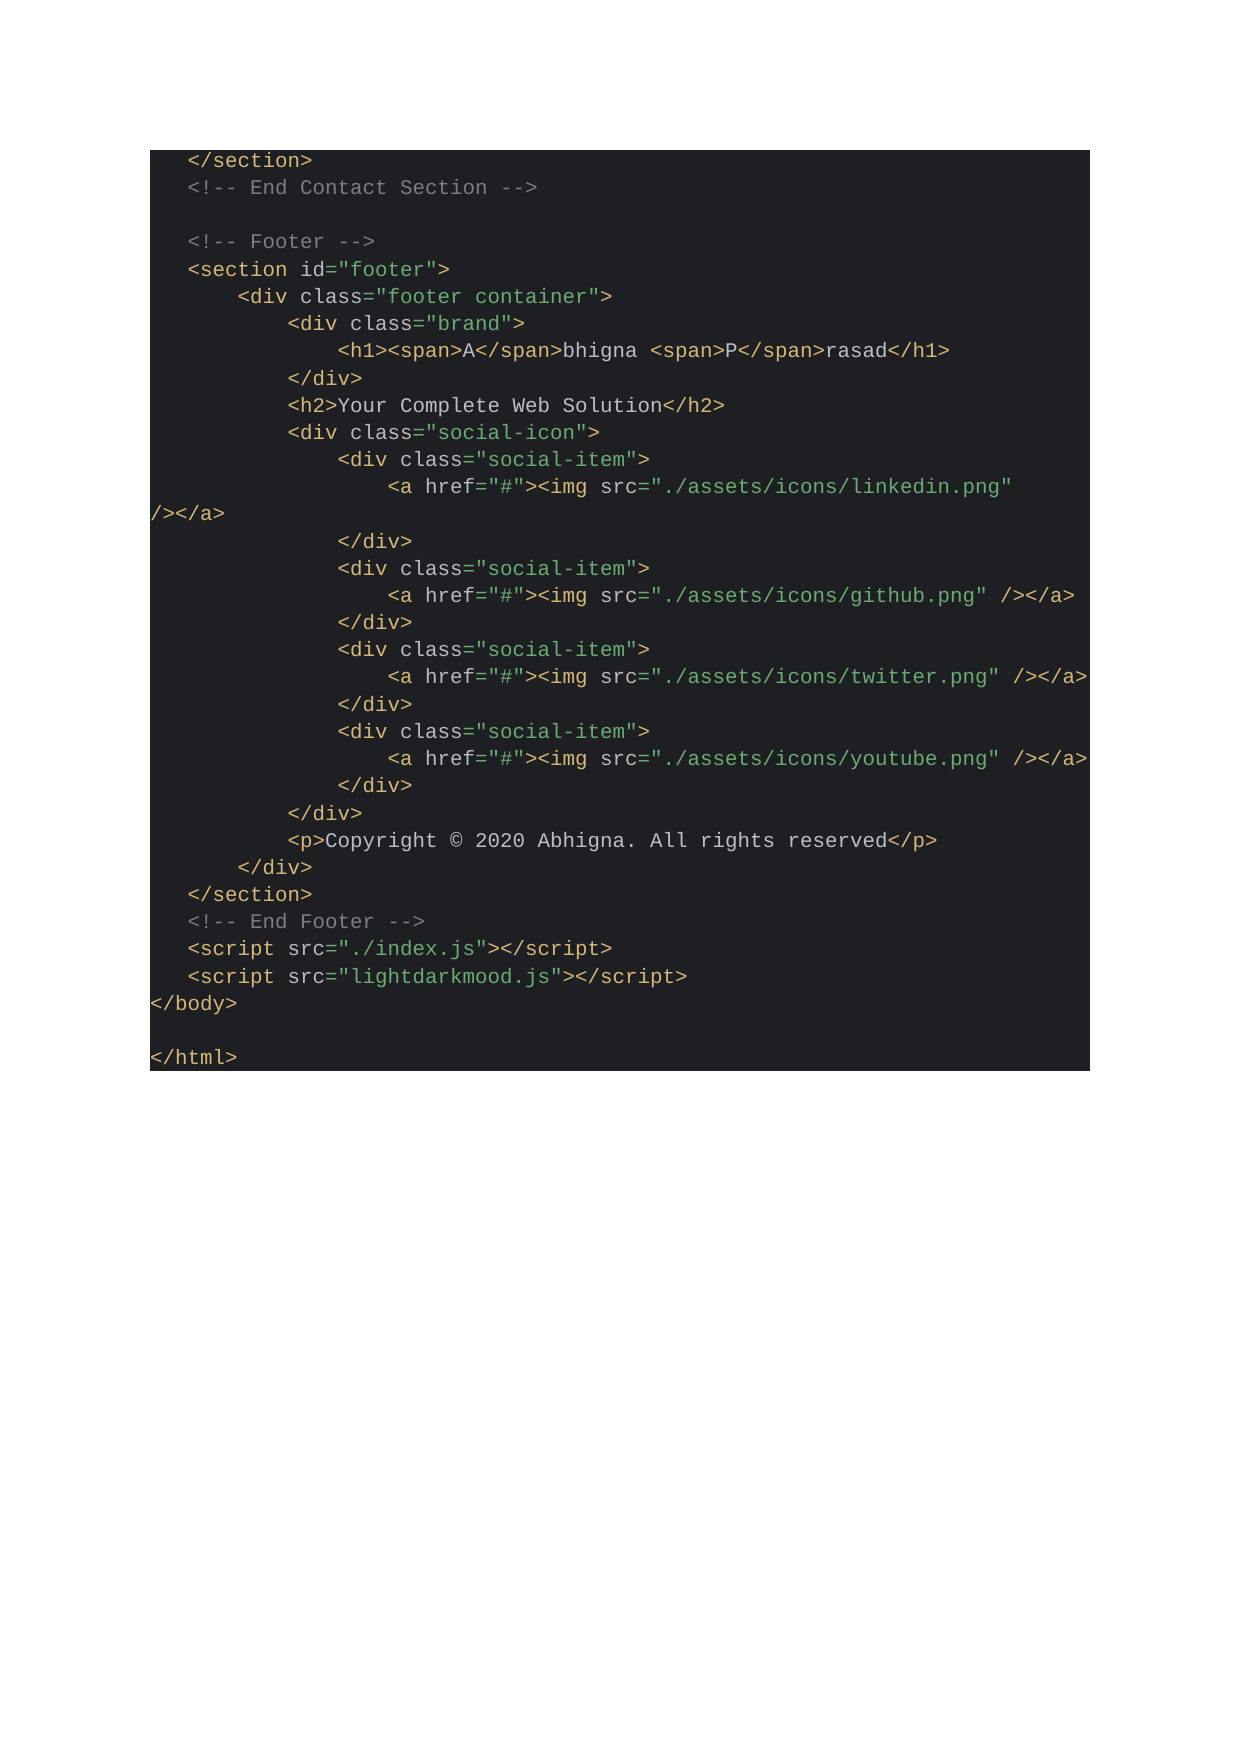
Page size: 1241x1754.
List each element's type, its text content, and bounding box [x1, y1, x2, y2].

text </html> [150, 1047, 1090, 1071]
text <section id="footer"> [150, 259, 1090, 282]
text <p>Copyright © 2020 Abhigna. All rights reserved</p> [150, 830, 1090, 853]
text </body> [150, 993, 1090, 1016]
text <script src="lightdarkmood.js"></script> [150, 966, 1090, 989]
text <h1><span>A</span>bhigna <span>P</span>rasad</h1> [150, 340, 1090, 364]
text </div> [150, 612, 1090, 636]
text </div> [150, 694, 1090, 717]
text <a href="#"><img src="./assets/icons/github.png" /></a> [150, 585, 1090, 609]
text <a href="#"><img src="./assets/icons/youtube.png" /></a> [150, 748, 1090, 772]
text <script src="./index.js"></script> [150, 938, 1090, 962]
text <!-- Footer --> [150, 232, 1090, 255]
text <div class="footer container"> [150, 286, 1090, 309]
text </section> [150, 884, 1090, 908]
text <div class="social-item"> [150, 449, 1090, 473]
text <div class="brand"> [150, 313, 1090, 337]
text <div class="social-icon"> [150, 422, 1090, 446]
text </div> [150, 857, 1090, 881]
text <a href="#"><img src="./assets/icons/linkedin.png" /></a> [150, 476, 1090, 527]
text <h2>Your Complete Web Solution</h2> [150, 395, 1090, 418]
text </div> [150, 802, 1090, 826]
text <!-- End Contact Section --> [150, 177, 1090, 201]
text <!-- End Footer --> [150, 911, 1090, 935]
text <div class="social-item"> [150, 639, 1090, 663]
text </div> [150, 367, 1090, 391]
text <div class="social-item"> [150, 558, 1090, 581]
text </div> [150, 531, 1090, 554]
text <div class="social-item"> [150, 721, 1090, 744]
text <a href="#"><img src="./assets/icons/twitter.png" /></a> [150, 667, 1090, 690]
text </section> [150, 150, 1090, 174]
text </div> [150, 775, 1090, 799]
